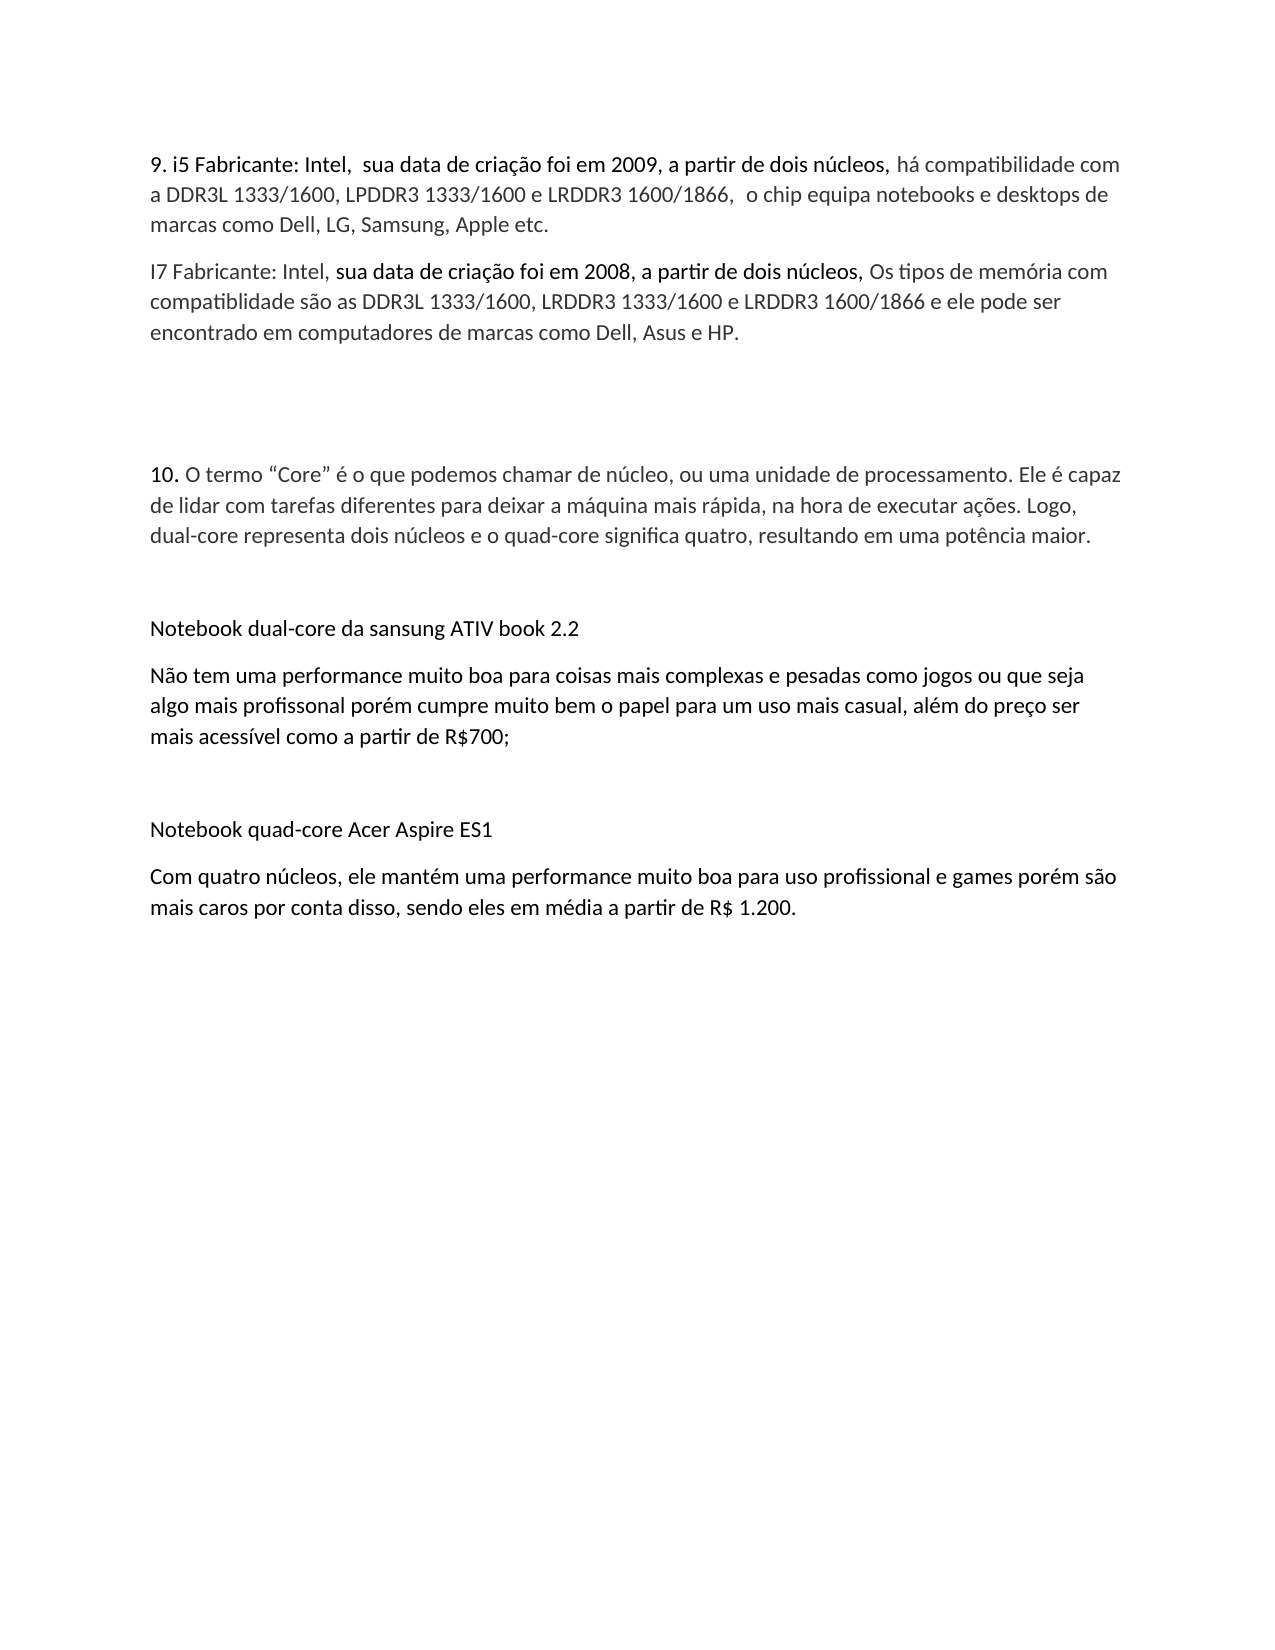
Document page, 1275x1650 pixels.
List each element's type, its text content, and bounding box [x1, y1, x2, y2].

text Não tem uma performance muito boa para coisas mais complexas e pesadas como jogos ou que seja algo mais profissonal porém cumpre muito bem o papel para um uso mais casual, além do preço ser mais acessível como a partir de R$700; [150, 661, 1125, 750]
text 10. O termo “Core” é o que podemos chamar de núcleo, ou uma unidade de processamento. Ele é capaz de lidar com tarefas diferentes para deixar a máquina mais rápida, na hora de executar ações. Logo, dual-core representa dois núcleos e o quad-core significa quatro, resultando em uma potência maior. [150, 458, 1125, 549]
text 9. i5 Fabricante: Intel, sua data de criação foi em 2009, a partir de dois núcleos, há compatibilidade com a DDR3L 1333/1600, LPDDR3 1333/1600 e LRDDR3 1600/1866, o chip equipa notebooks e desktops de marcas como Dell, LG, Samsung, Apple etc. [150, 150, 1125, 238]
text Notebook quad-core Acer Aspire ES1 [150, 816, 1125, 844]
text Notebook dual-core da sansung ATIV book 2.2 [150, 614, 1125, 643]
text Com quatro núcleos, ele mantém uma performance muito boa para uso profissional e games porém são mais caros por conta disso, sendo eles em média a partir de R$ 1.200. [150, 862, 1125, 921]
text I7 Fabricante: Intel, sua data de criação foi em 2008, a partir de dois núcleos, Os tipos de memória com compatiblidade são as DDR3L 1333/1600, LRDDR3 1333/1600 e LRDDR3 1600/1866 e ele pode ser encontrado em computadores de marcas como Dell, Asus e HP. [150, 257, 1125, 346]
